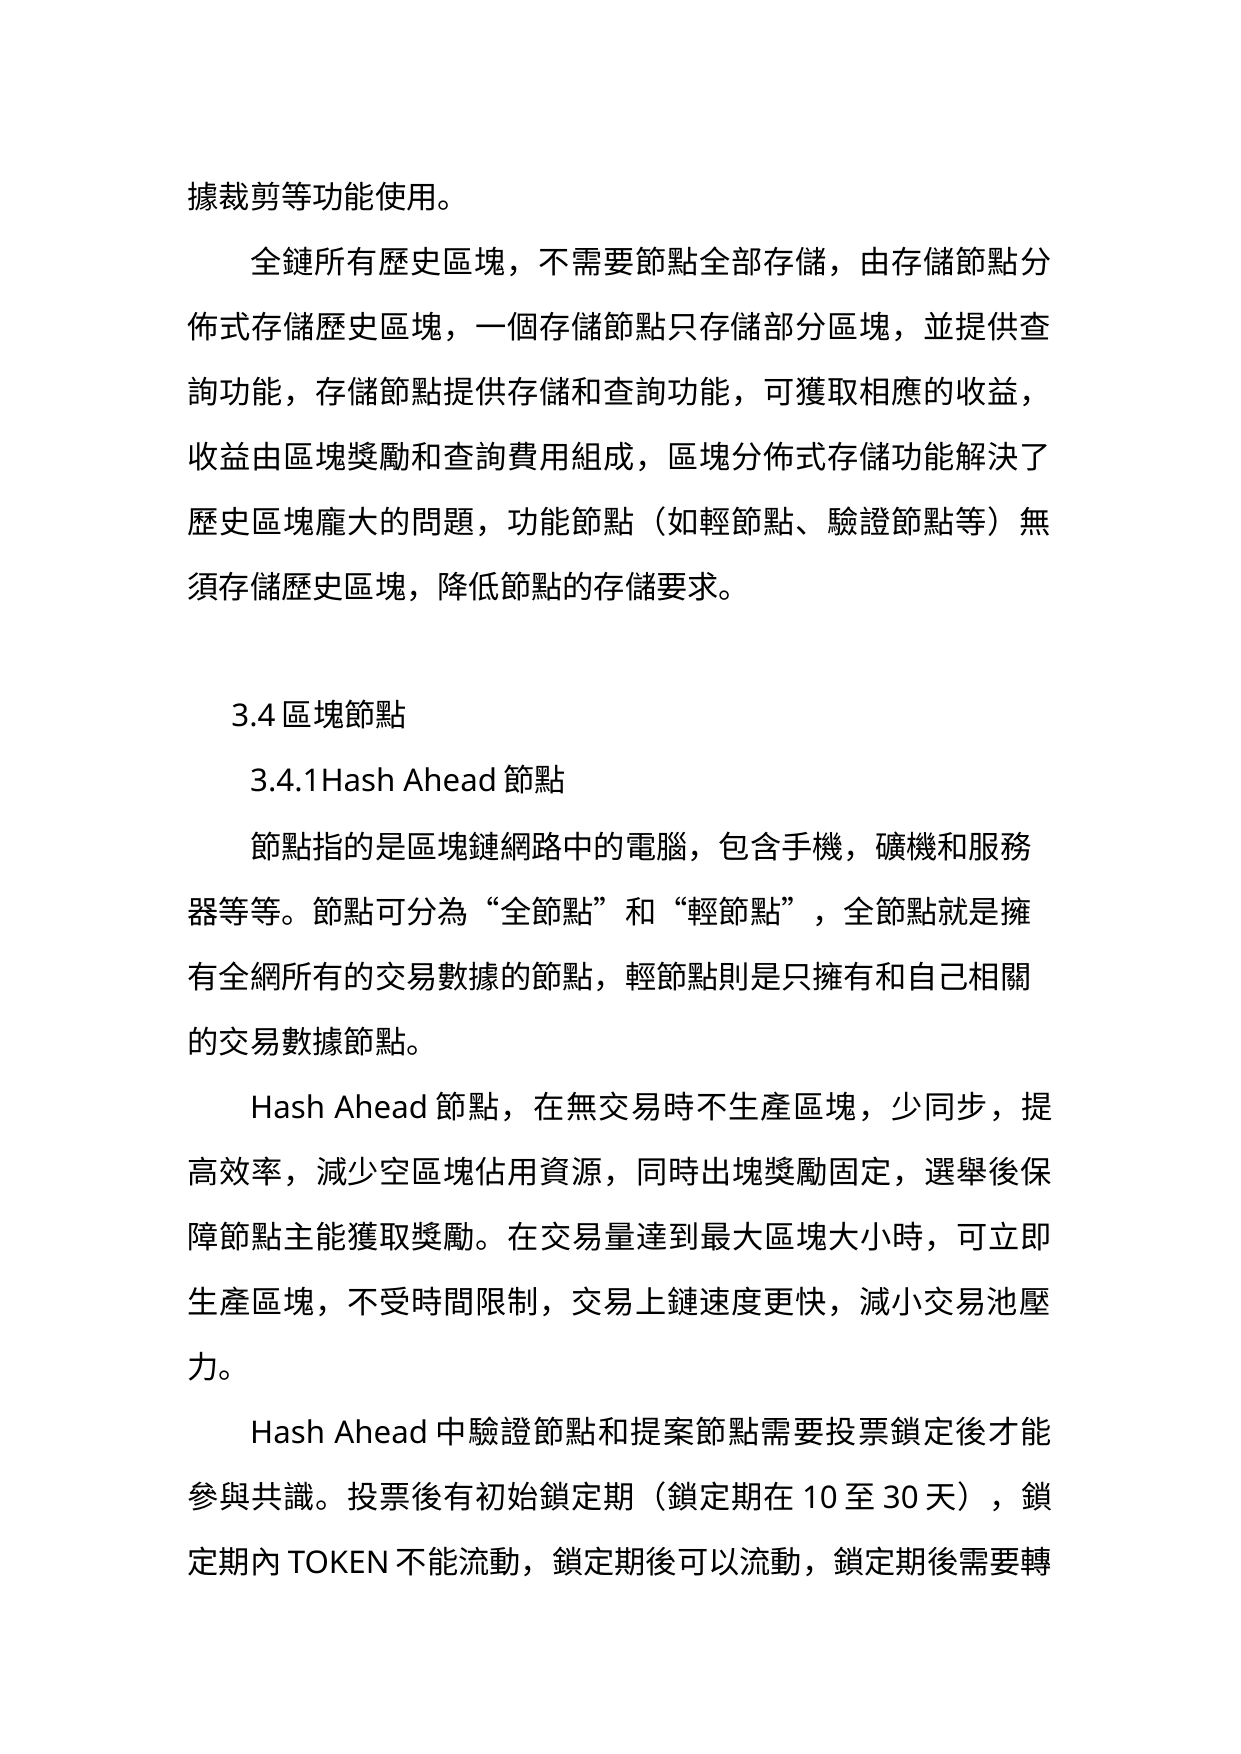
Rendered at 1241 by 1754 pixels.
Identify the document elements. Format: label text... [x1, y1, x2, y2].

text Hash Ahead節點，在無交易時不生產區塊，少同步，提高效率，減少空區塊佔用資源，同時出塊獎勵固定，選舉後保障節點主能獲取獎勵。在交易量達到最大區塊大小時，可立即生產區塊，不受時間限制，交易上鏈速度更快，減小交易池壓力。 [187, 1072, 1053, 1397]
text 3.4.1Hash Ahead節點 [187, 747, 1053, 812]
text 節點指的是區塊鏈網路中的電腦，包含手機，礦機和服務器等等。節點可分為“全節點”和“輕節點”，全節點就是擁有全網所有的交易數據的節點，輕節點則是只擁有和自己相關的交易數據節點。 [187, 812, 1053, 1072]
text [187, 1397, 1053, 1592]
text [187, 162, 1053, 227]
text 3.4區塊節點 [187, 682, 1053, 747]
text 全鏈所有歷史區塊，不需要節點全部存儲，由存儲節點分佈式存儲歷史區塊，一個存儲節點只存儲部分區塊，並提供查詢功能，存儲節點提供存儲和查詢功能，可獲取相應的收益，收益由區塊獎勵和查詢費用組成，區塊分佈式存儲功能解決了歷史區塊龐大的問題，功能節點（如輕節點、驗證節點等）無須存儲歷史區塊，降低節點的存儲要求。 [187, 227, 1053, 617]
